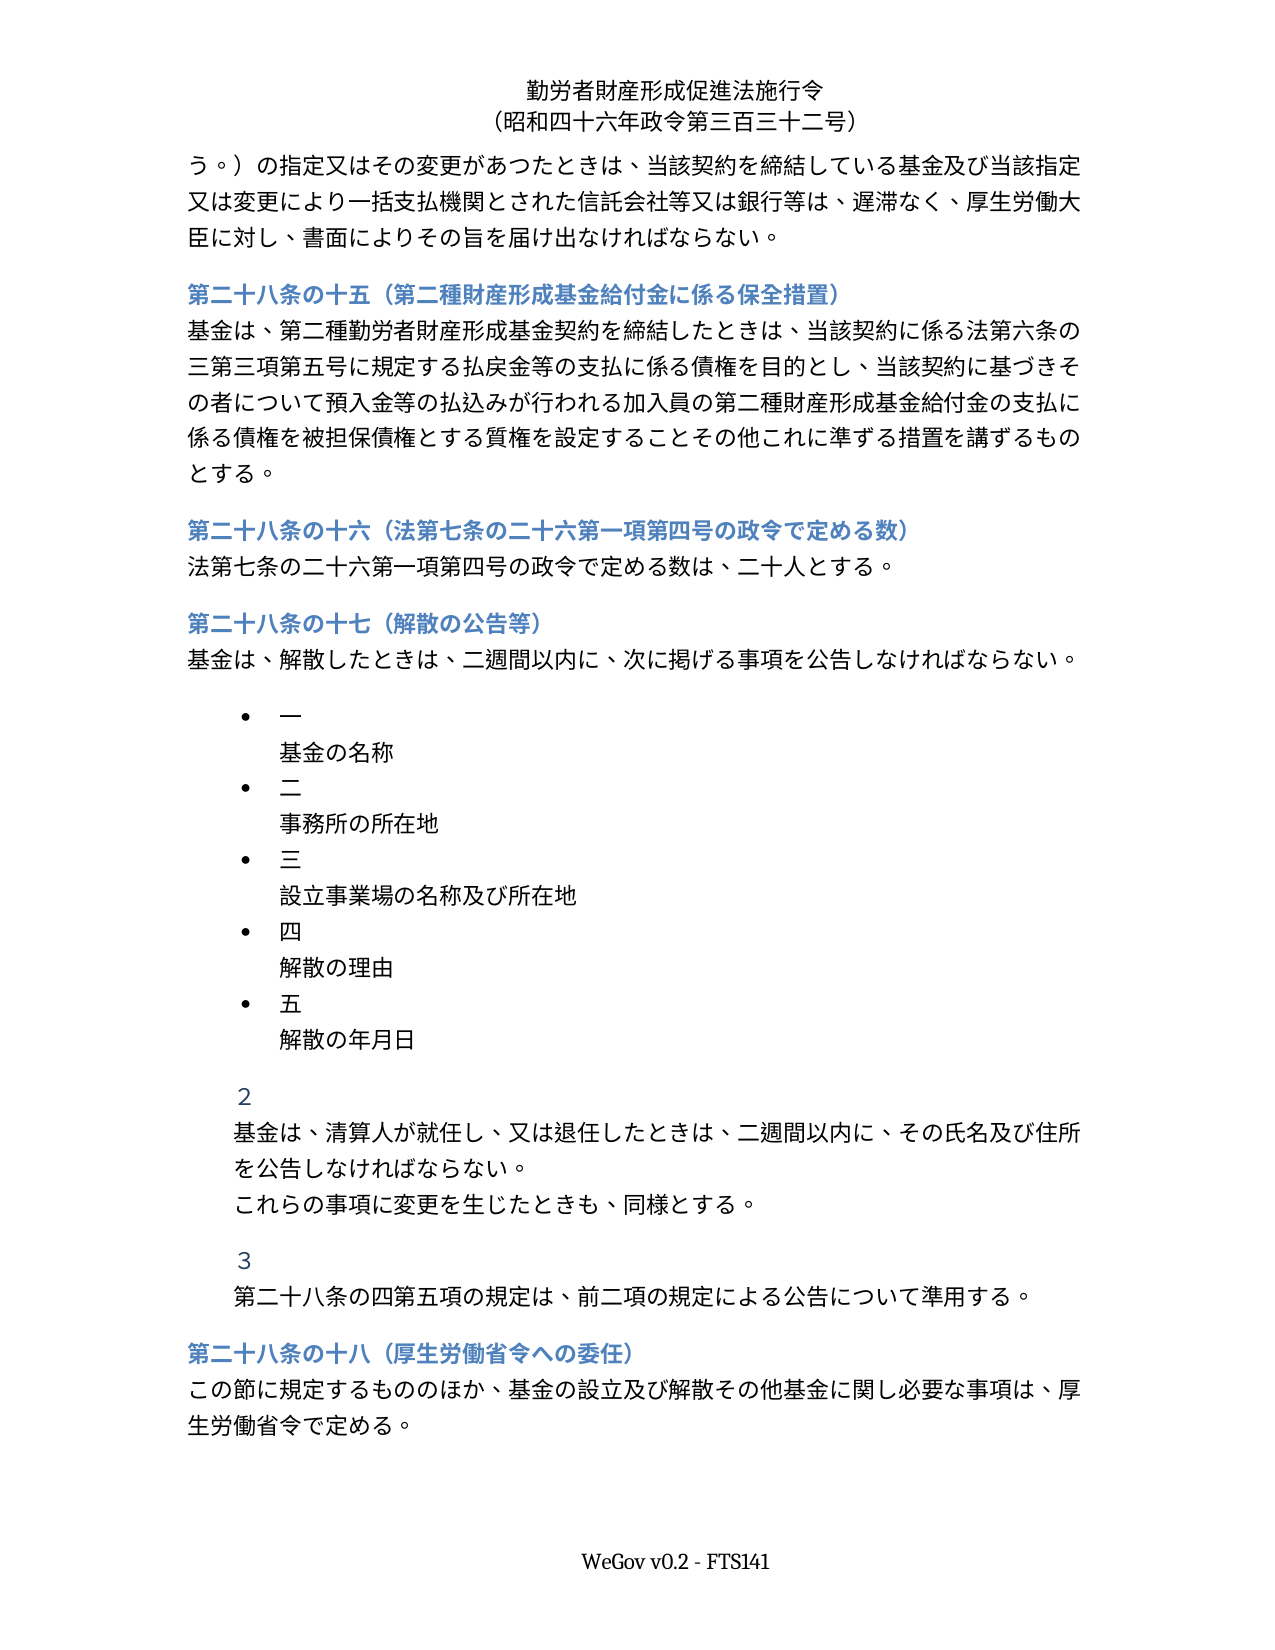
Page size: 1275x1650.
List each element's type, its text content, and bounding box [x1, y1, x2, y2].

list 三 設立事業場の名称及び所在地 [242, 844, 1087, 911]
list 五 解散の年月日 [242, 988, 1087, 1055]
subtitle 第二十八条の十六（法第七条の二十六第一項第四号の政令で定める数） [187, 515, 1087, 546]
text 基金は、清算人が就任し、又は退任したときは、二週間以内に、その氏名及び住所を公告しなければならない。 これらの事項に変更を生じたときも、同様とする。 [233, 1117, 1087, 1220]
text この節に規定するもののほか、基金の設立及び解散その他基金に関し必要な事項は、厚生労働省令で定める。 [187, 1374, 1087, 1441]
subtitle ３ [233, 1245, 1087, 1277]
text 基金は、解散したときは、二週間以内に、次に掲げる事項を公告しなければならない。 [187, 644, 1087, 675]
subtitle 第二十八条の十五（第二種財産形成基金給付金に係る保全措置） [187, 279, 1087, 310]
text 第二十八条の四第五項の規定は、前二項の規定による公告について準用する。 [233, 1281, 1087, 1312]
subtitle 第二十八条の十七（解散の公告等） [187, 608, 1087, 639]
list 四 解散の理由 [242, 916, 1087, 983]
list 一 基金の名称 [242, 701, 1087, 768]
subtitle 第二十八条の十八（厚生労働省令への委任） [187, 1338, 1087, 1369]
subtitle ２ [233, 1081, 1087, 1112]
text 基金は、第二種勤労者財産形成基金契約を締結したときは、当該契約に係る法第六条の三第三項第五号に規定する払戻金等の支払に係る債権を目的とし、当該契約に基づきその者について預入金等の払込みが行われる加入員の第二種財産形成基金給付金の支払に係る債権を被担保債権とする質権を設定することその他これに準ずる措置を講ずるものとする。 [187, 314, 1087, 489]
text 法第七条の二十六第一項第四号の政令で定める数は、二十人とする。 [187, 551, 1087, 582]
list 二 事務所の所在地 [242, 772, 1087, 839]
